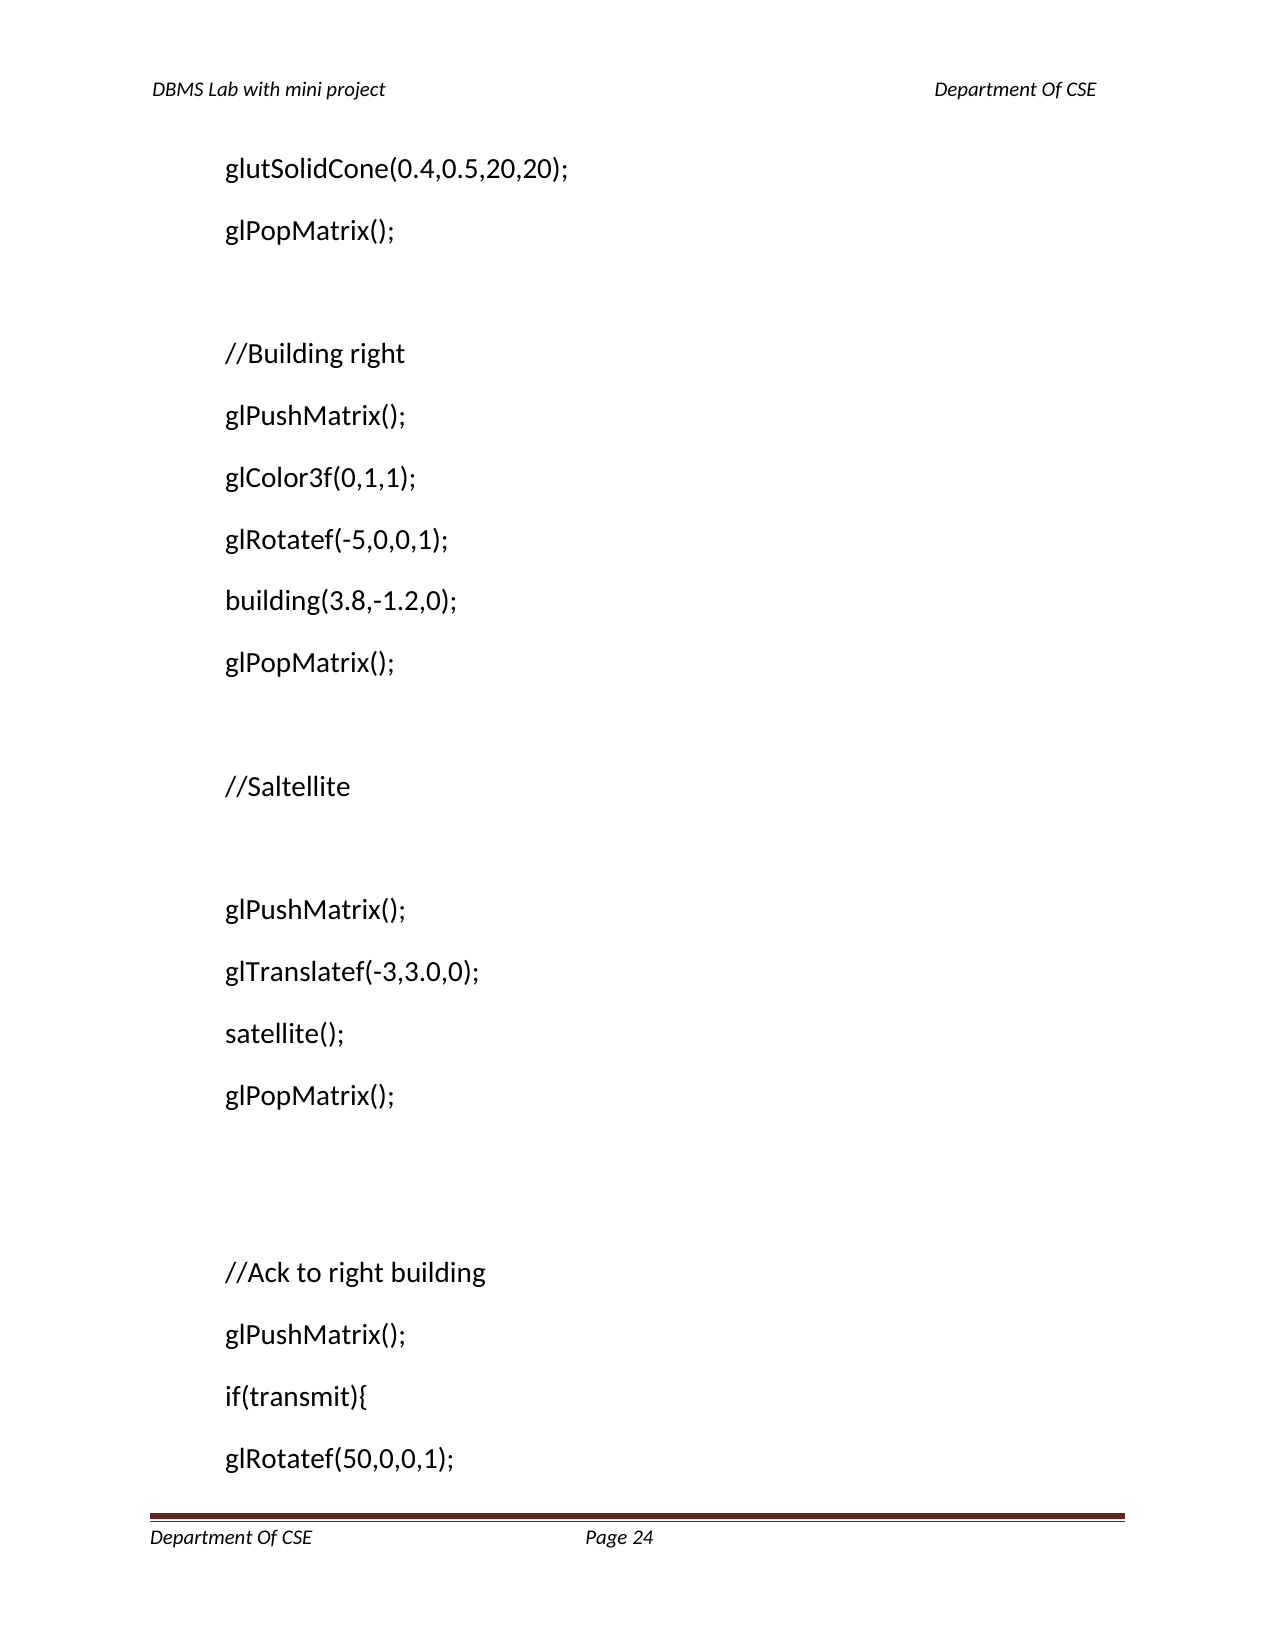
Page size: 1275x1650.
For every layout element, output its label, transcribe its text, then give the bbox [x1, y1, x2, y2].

text //Saltellite [150, 768, 1125, 803]
text glPushMatrix(); [150, 1316, 1125, 1352]
text glRotatef(50,0,0,1); [150, 1440, 1125, 1475]
text glPopMatrix(); [150, 212, 1125, 247]
text glTranslatef(-3,3.0,0); [150, 953, 1125, 989]
text glPopMatrix(); [150, 644, 1125, 680]
text glRotatef(-5,0,0,1); [150, 521, 1125, 556]
text glPopMatrix(); [150, 1077, 1125, 1112]
text //Ack to right building [150, 1254, 1125, 1290]
text glColor3f(0,1,1); [150, 459, 1125, 494]
text satellite(); [150, 1015, 1125, 1051]
text glPushMatrix(); [150, 397, 1125, 433]
text glPushMatrix(); [150, 891, 1125, 927]
text building(3.8,-1.2,0); [150, 582, 1125, 618]
text glutSolidCone(0.4,0.5,20,20); [150, 150, 1125, 186]
text if(transmit){ [150, 1378, 1125, 1413]
text //Building right [150, 335, 1125, 371]
